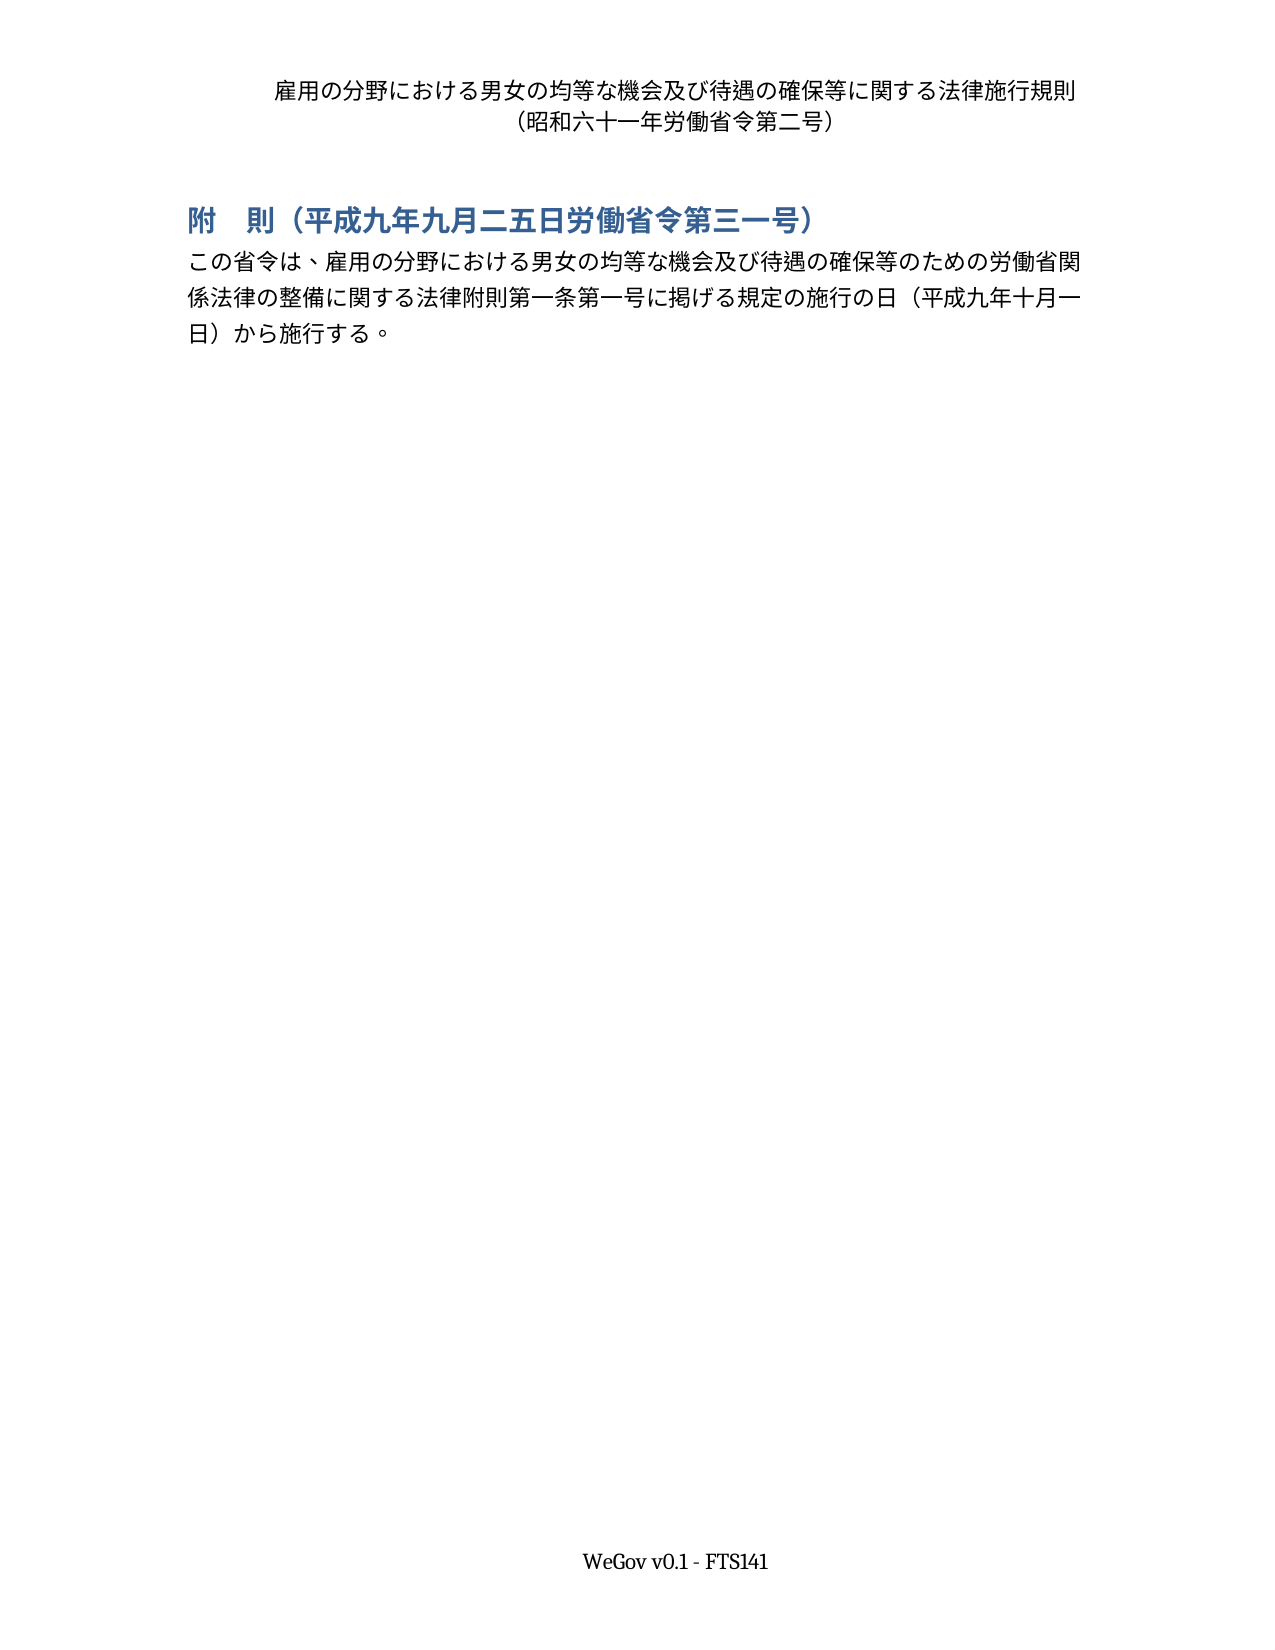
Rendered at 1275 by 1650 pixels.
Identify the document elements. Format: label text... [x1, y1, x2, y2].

subtitle 附 則（平成九年九月二五日労働省令第三一号） [187, 200, 1087, 240]
text この省令は、雇用の分野における男女の均等な機会及び待遇の確保等のための労働省関係法律の整備に関する法律附則第一条第一号に掲げる規定の施行の日（平成九年十月一日）から施行する。 [187, 246, 1087, 349]
